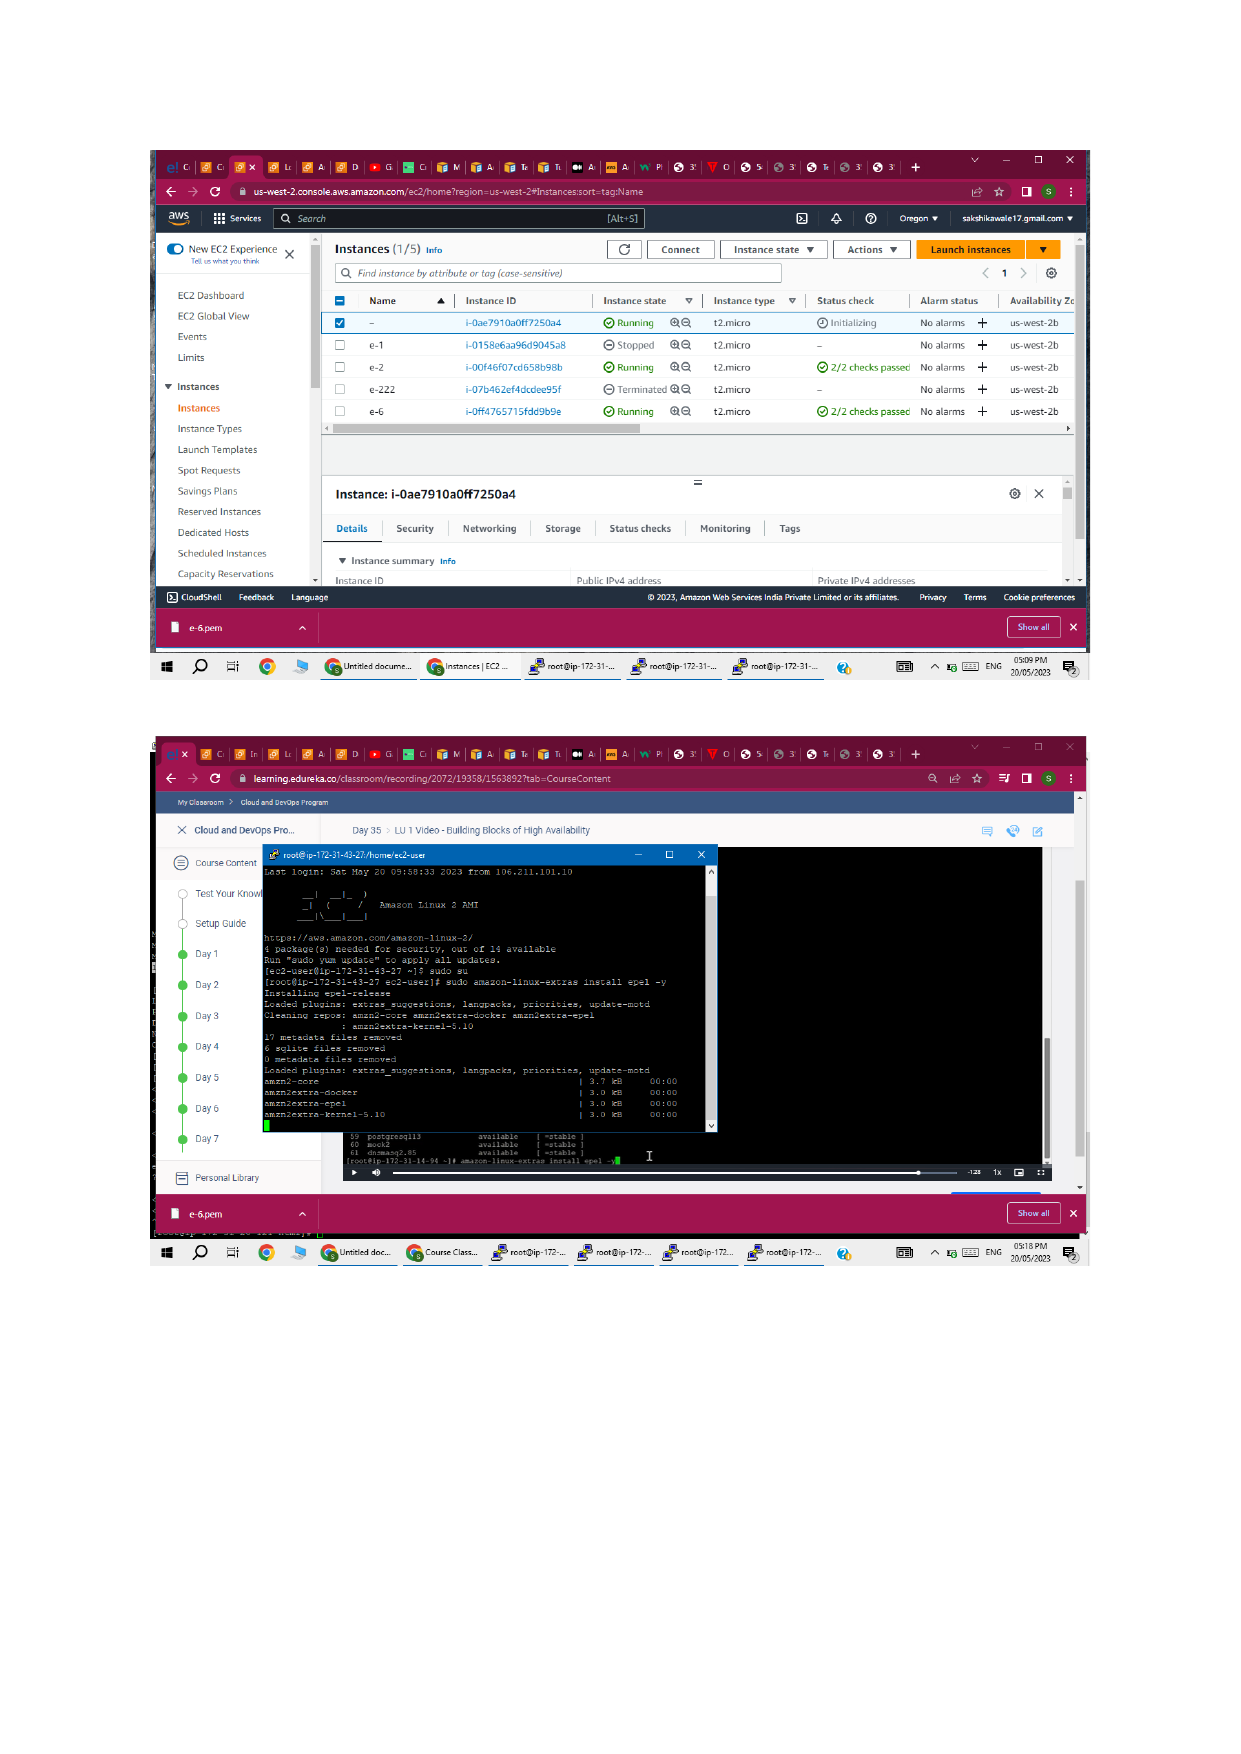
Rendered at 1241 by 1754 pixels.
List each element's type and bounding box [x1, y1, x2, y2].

picture [150, 736, 1091, 1266]
picture [150, 150, 1091, 680]
